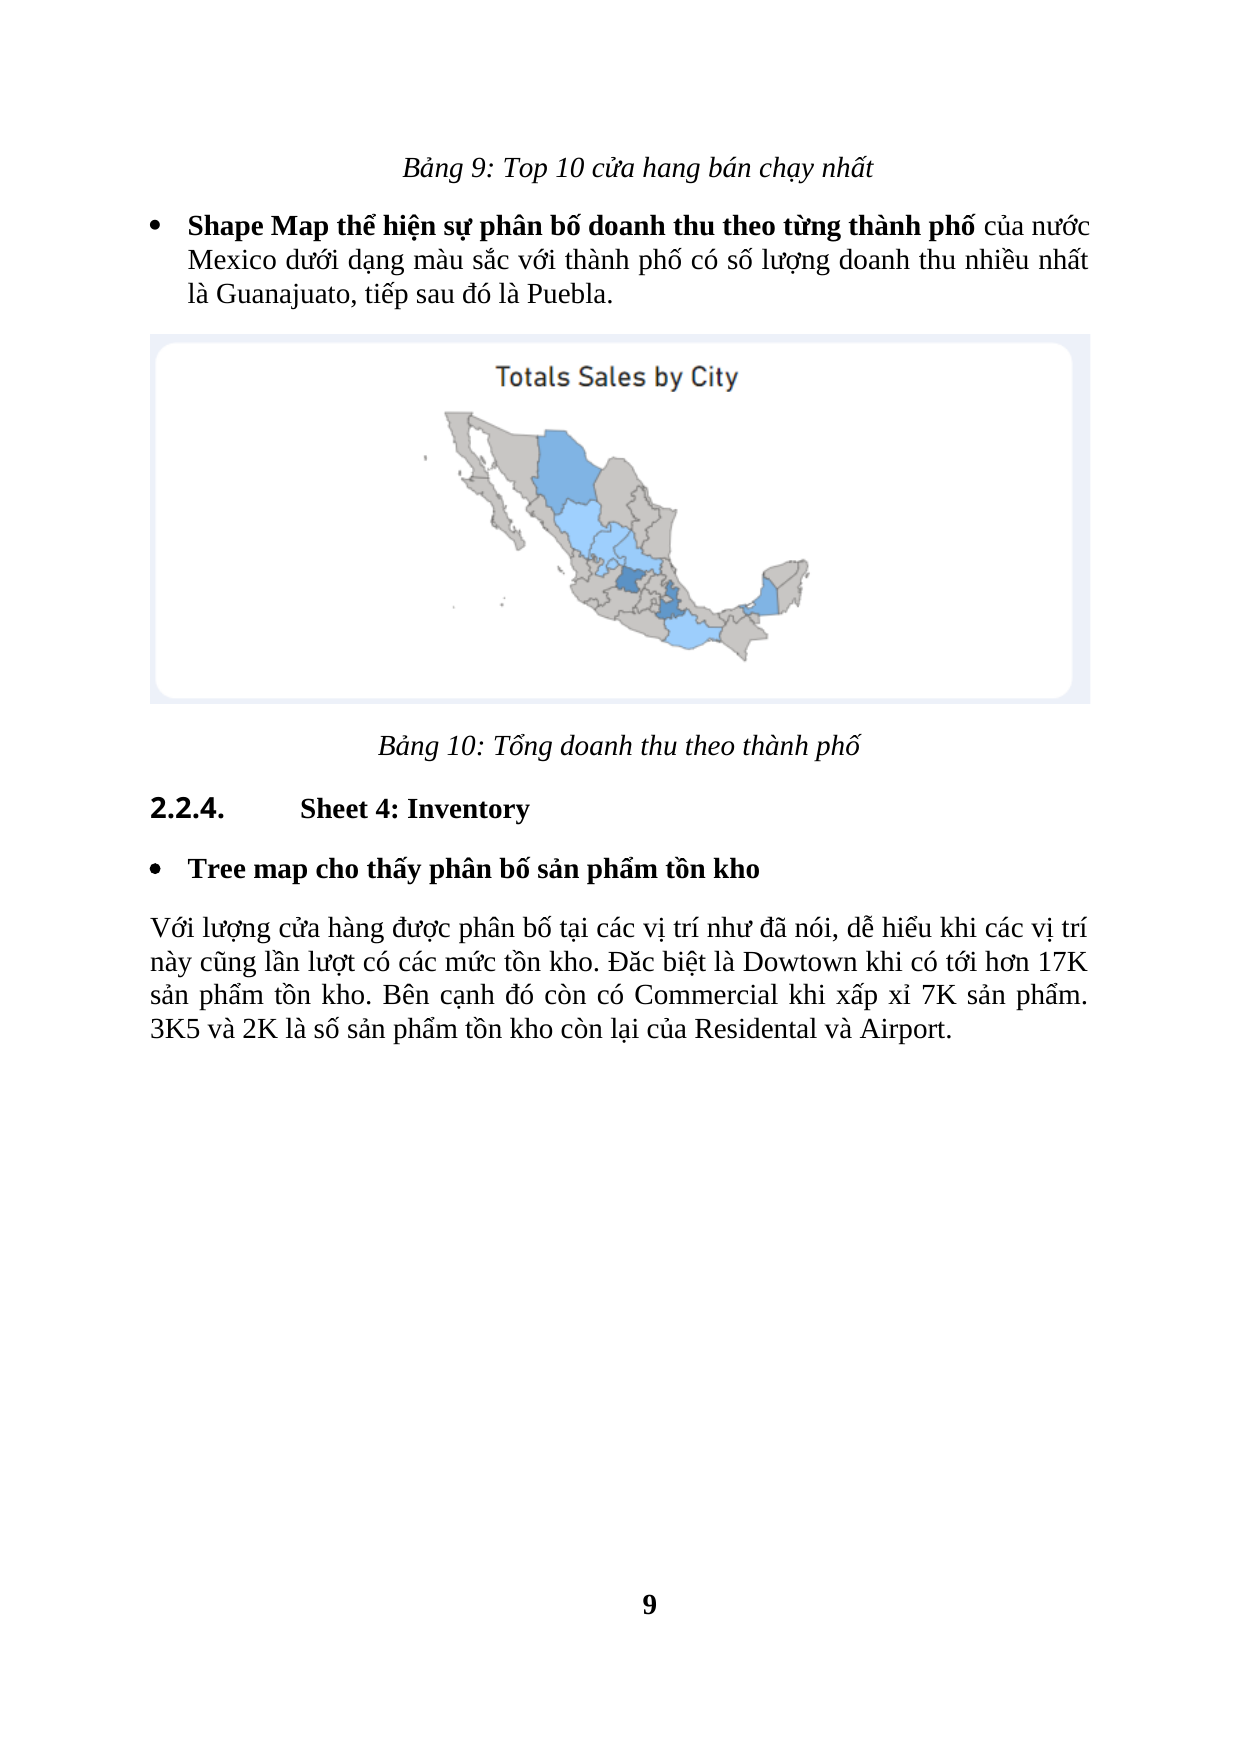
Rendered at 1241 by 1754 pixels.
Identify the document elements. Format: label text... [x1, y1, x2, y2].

picture [150, 334, 1091, 704]
list Tree map cho thấy phân bố sản phẩm tồn kho [150, 852, 1090, 885]
text Bảng 10: Tổng doanh thu theo thành phố [150, 728, 1090, 762]
list Shape Map thể hiện sự phân bố doanh thu theo từng thành phố của nước Mexico dưới dạng màu sắc với thành phố có số lượng doanh thu nhiều nhất là Guanajuato, tiếp sau đó là Puebla. [150, 208, 1090, 309]
text Với lượng cửa hàng được phân bố tại các vị trí như đã nói, dễ hiểu khi các vị trí này cũng lần lượt có các mức tồn kho. Đăc biệt là Dowtown khi có tới hơn 17K sản phẩm tồn kho. Bên cạnh đó còn có Commercial khi xấp xỉ 7K sản phẩm. 3K5 và 2K là số sản phẩm tồn kho còn lại của Residental và Airport. [150, 910, 1090, 1044]
text Sheet 4: Inventory [150, 787, 1090, 827]
text Bảng 9: Top 10 cửa hang bán chạy nhất [187, 150, 1090, 183]
